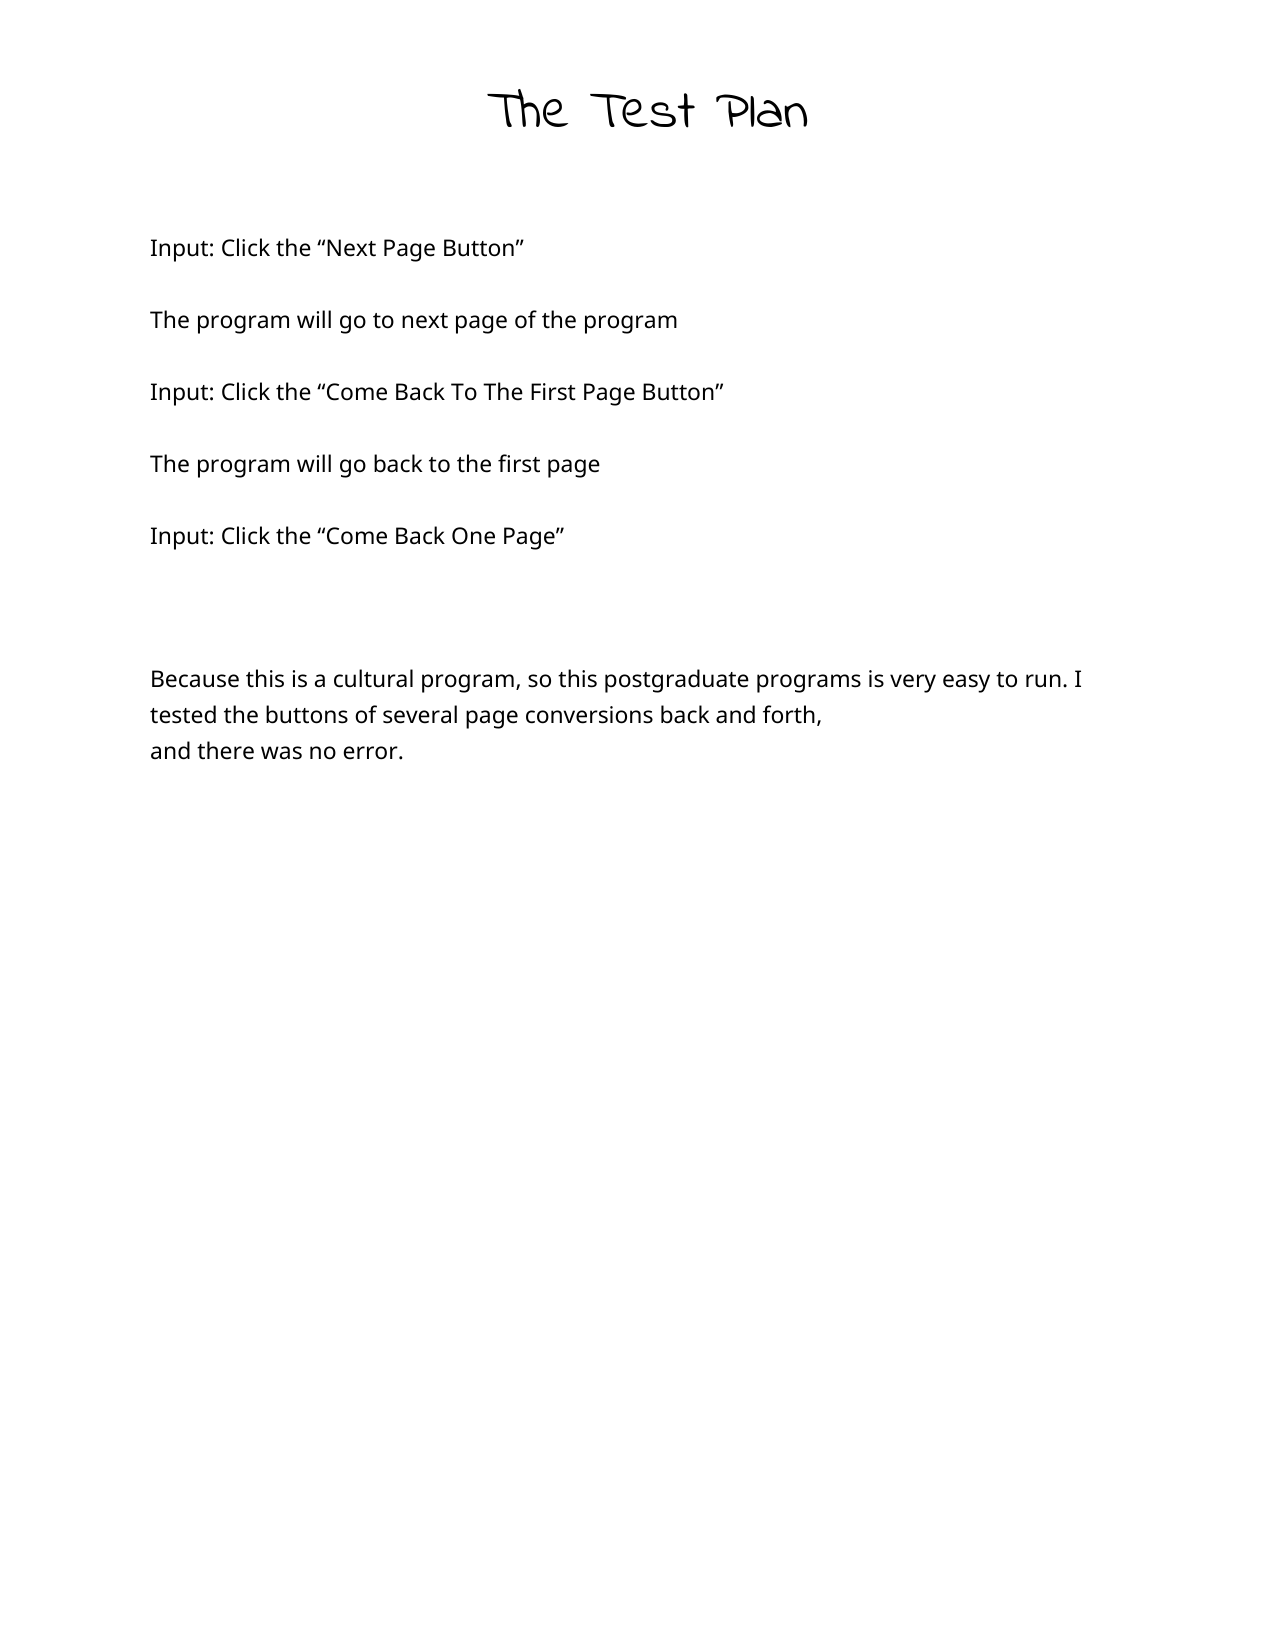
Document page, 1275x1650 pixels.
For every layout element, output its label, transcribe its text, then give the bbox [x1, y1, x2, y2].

text The program will go back to the first page [150, 448, 1125, 479]
text The program will go to next page of the program [150, 304, 1125, 335]
text Input: Click the “Next Page Button” [150, 232, 1125, 263]
text Because this is a cultural program, so this postgraduate programs is very easy to run. I tested the buttons of several page conversions back and forth, [150, 663, 1125, 731]
text and there was no error. [150, 735, 1125, 767]
text Input: Click the “Come Back To The First Page Button” [150, 376, 1125, 407]
text Input: Click the “Come Back One Page” [150, 520, 1125, 551]
